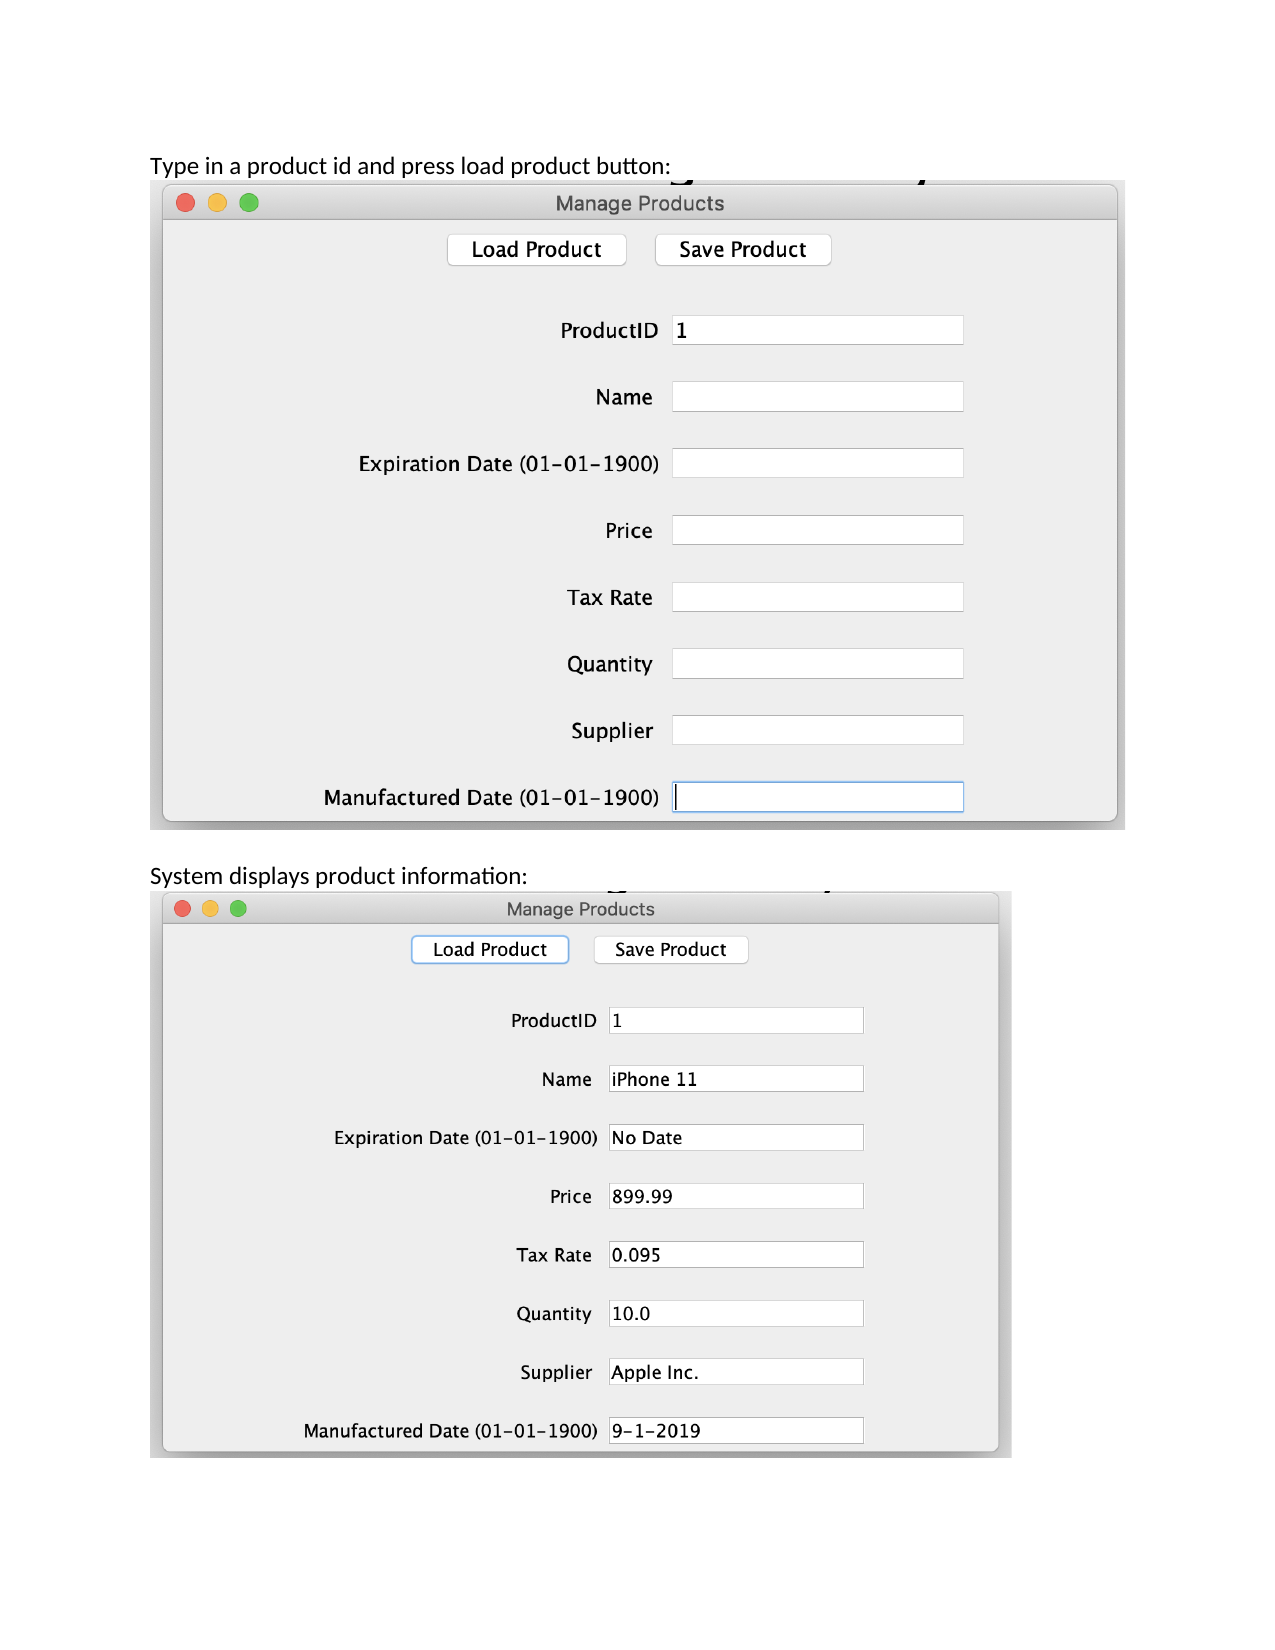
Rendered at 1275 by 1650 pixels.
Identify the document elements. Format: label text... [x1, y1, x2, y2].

picture [150, 180, 1125, 830]
text Type in a product id and press load product button: [150, 150, 1125, 180]
text System displays product information: [150, 861, 1125, 891]
picture [150, 891, 1012, 1458]
